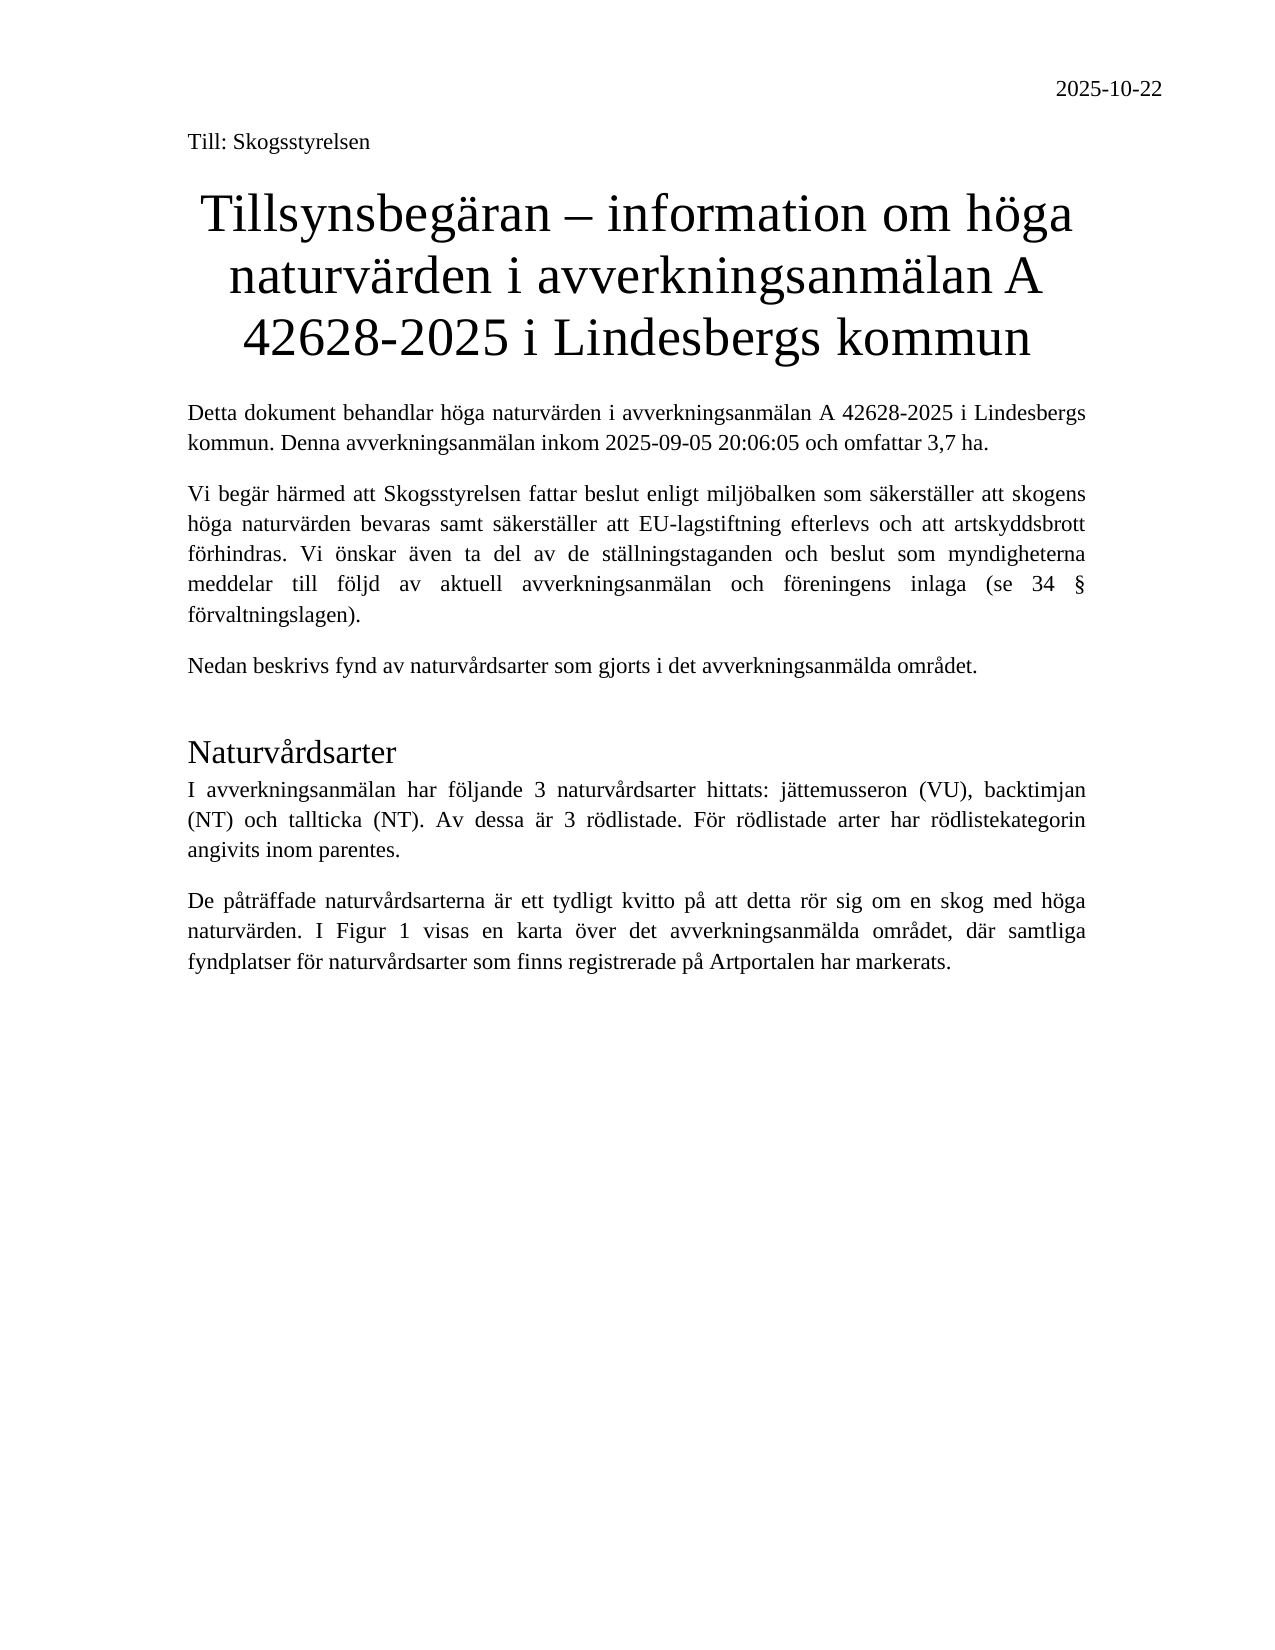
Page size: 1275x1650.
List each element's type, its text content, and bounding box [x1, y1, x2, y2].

text De påträffade naturvårdsarterna är ett tydligt kvitto på att detta rör sig om en skog med höga naturvärden. I Figur 1 visas en karta över det avverkningsanmälda området, där samtliga fyndplatser för naturvårdsarter som finns registrerade på Artportalen har markerats. [187, 887, 1087, 974]
text I avverkningsanmälan har följande 3 naturvårdsarter hittats: jättemusseron (VU), backtimjan (NT) och tallticka (NT). Av dessa är 3 rödlistade. För rödlistade arter har rödlistekategorin angivits inom parentes. [187, 776, 1087, 863]
text Detta dokument behandlar höga naturvärden i avverkningsanmälan A 42628-2025 i Lindesbergs kommun. Denna avverkningsanmälan inkom 2025-09-05 20:06:05 och omfattar 3,7 ha. [187, 398, 1087, 455]
title Tillsynsbegäran – information om höga naturvärden i avverkningsanmälan A 42628-2025 i Lindesbergs kommun [187, 180, 1087, 367]
text Vi begär härmed att Skogsstyrelsen fattar beslut enligt miljöbalken som säkerställer att skogens höga naturvärden bevaras samt säkerställer att EU-lagstiftning efterlevs och att artskyddsbrott förhindras. Vi önskar även ta del av de ställningstaganden och beslut som myndigheterna meddelar till följd av aktuell avverkningsanmälan och föreningens inlaga (se 34 § förvaltningslagen). [187, 480, 1087, 627]
text Nedan beskrivs fynd av naturvårdsarter som gjorts i det avverkningsanmälda området. [187, 652, 1087, 678]
subtitle Naturvårdsarter [187, 732, 1087, 770]
